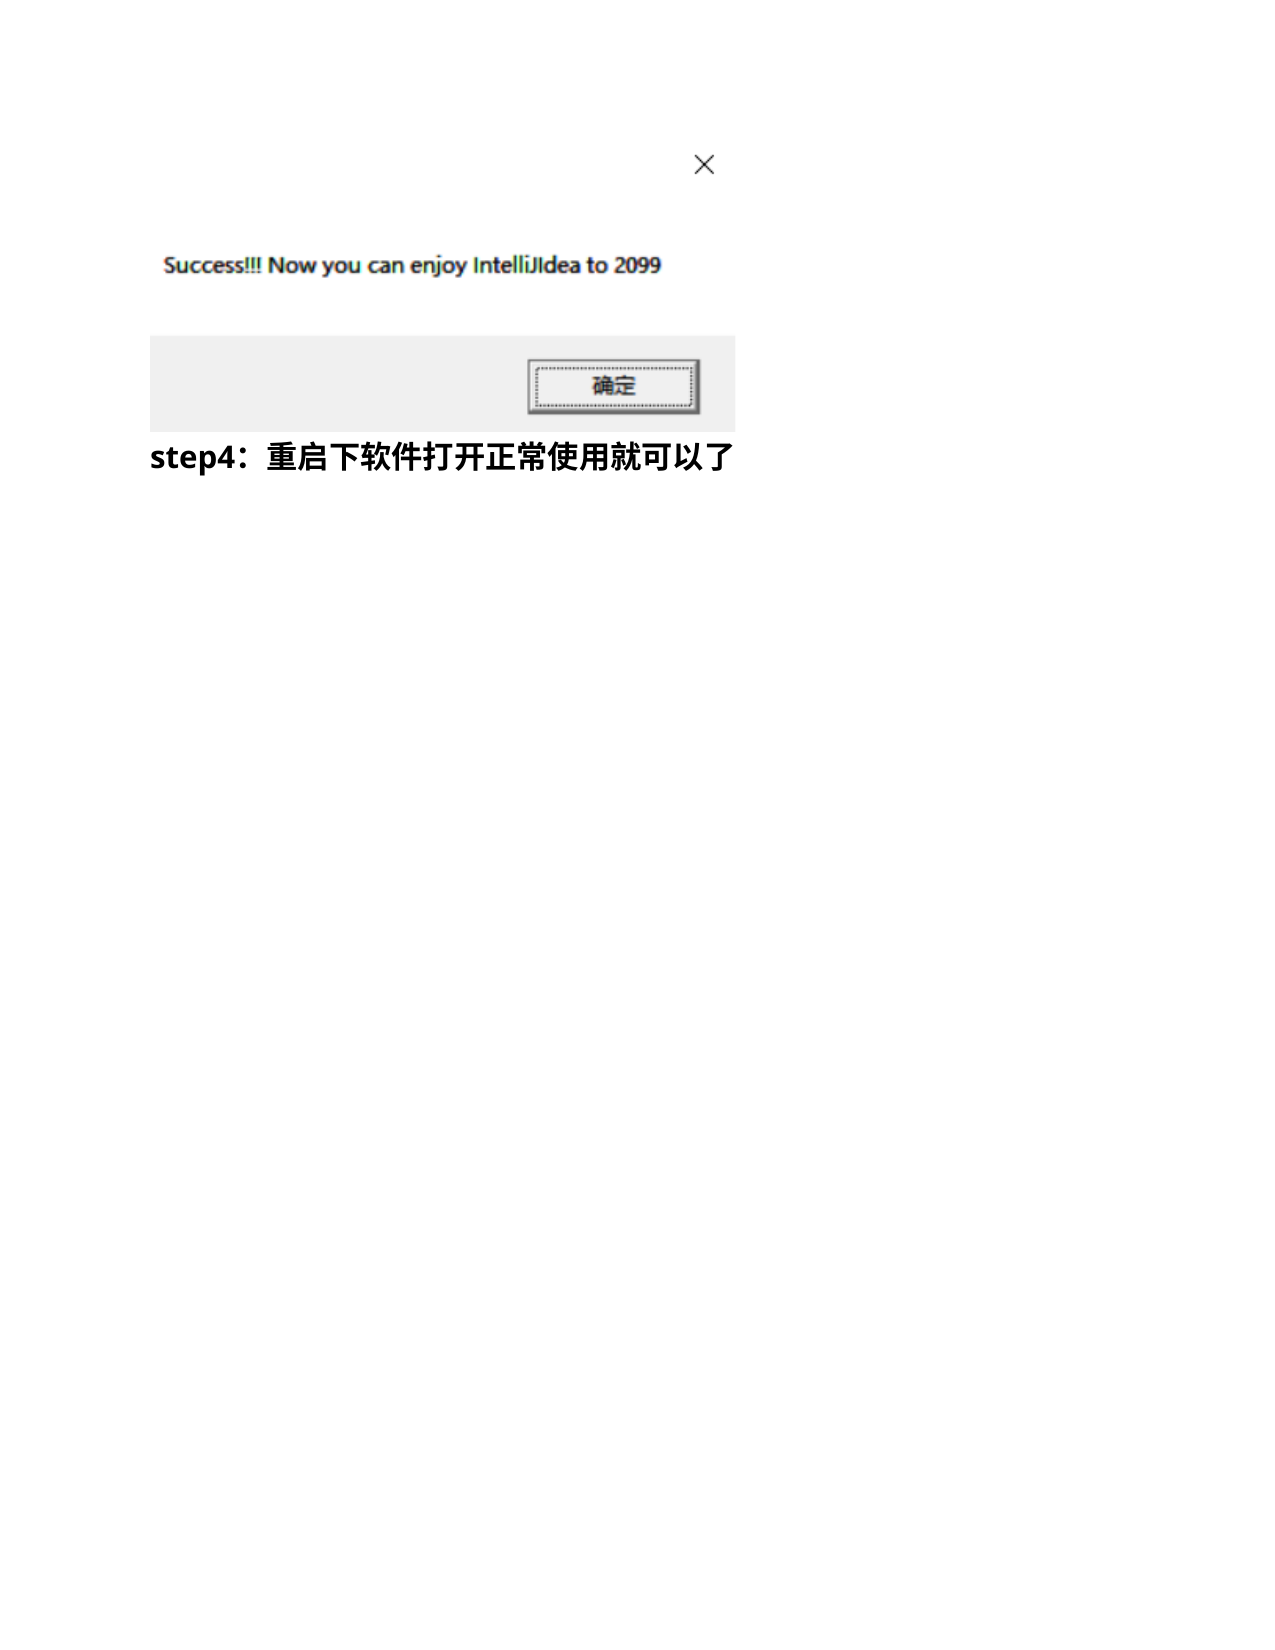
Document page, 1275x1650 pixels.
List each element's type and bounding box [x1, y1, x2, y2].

picture [150, 150, 736, 432]
